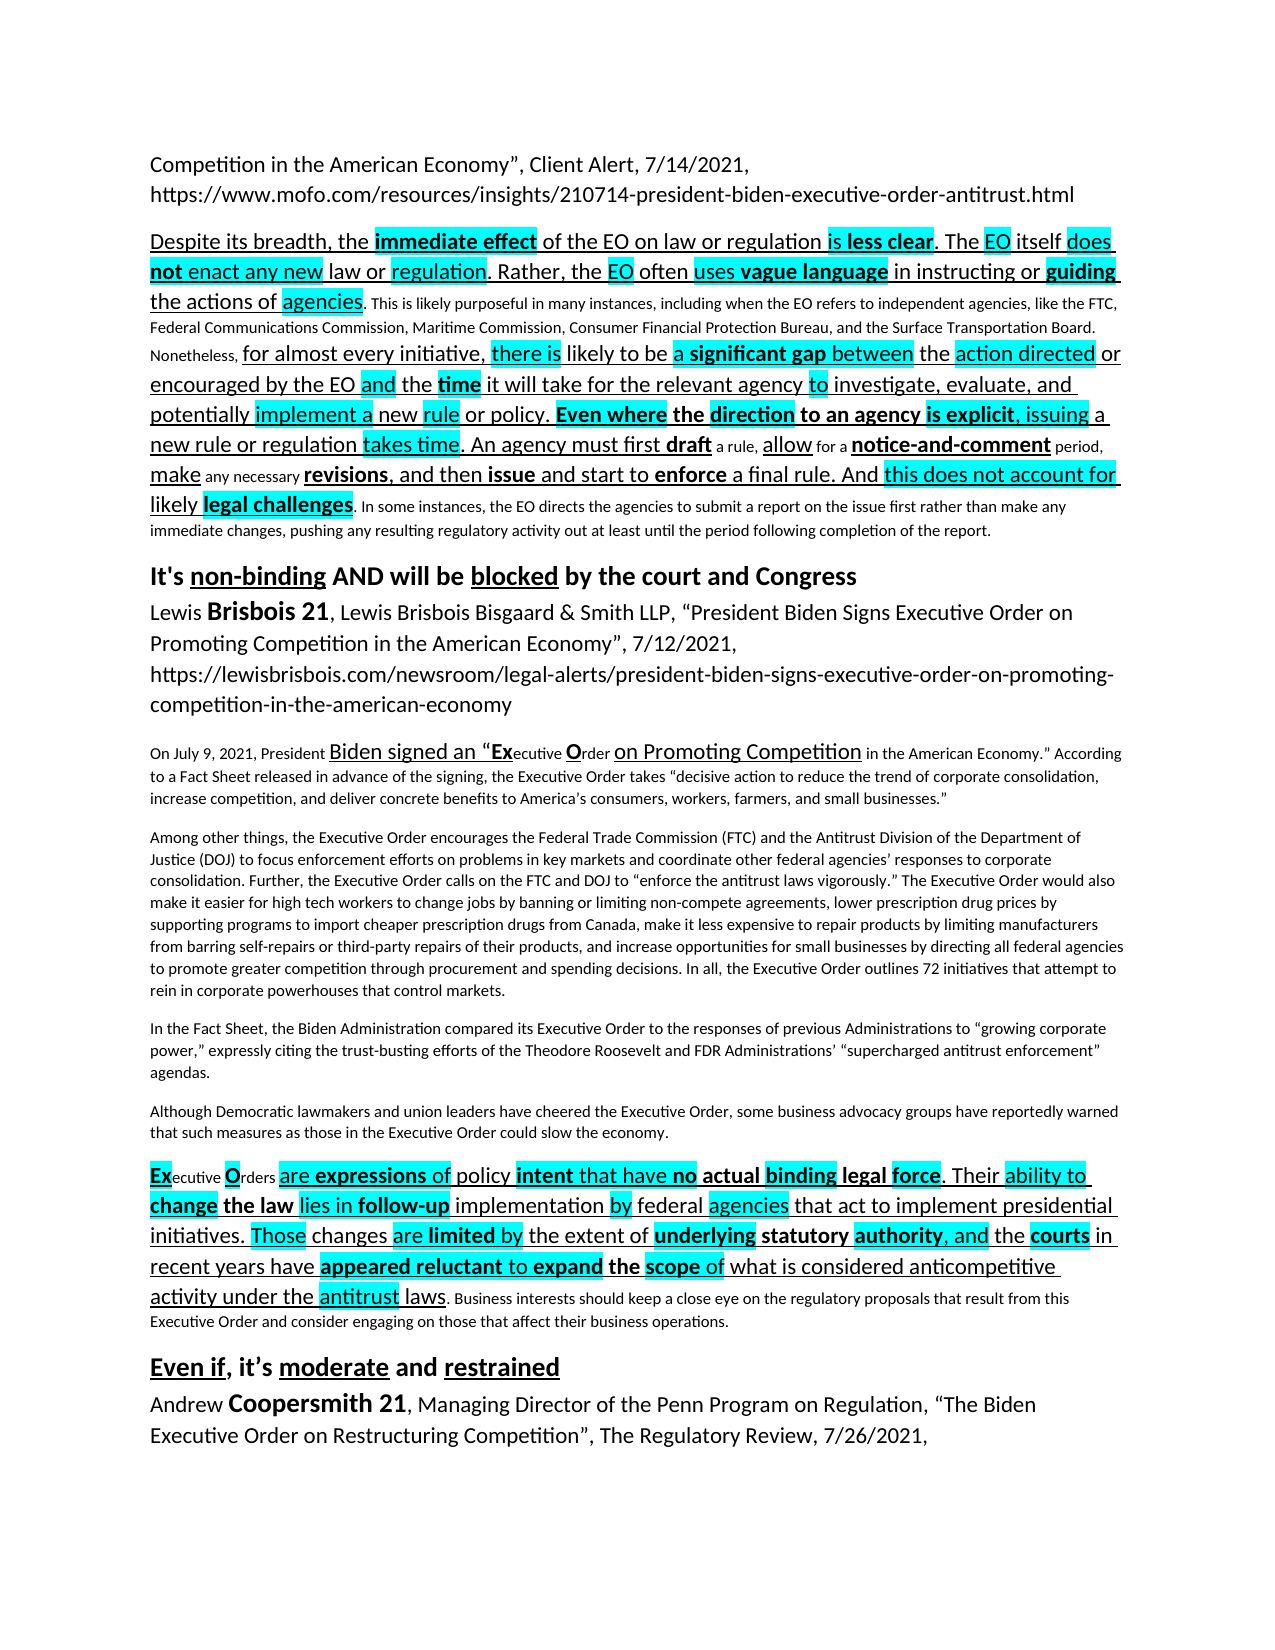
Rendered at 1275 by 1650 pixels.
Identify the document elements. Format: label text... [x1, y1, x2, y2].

text On July 9, 2021, President Biden signed an “Executive Order on Promoting Competition in the American Economy.” According to a Fact Sheet released in advance of the signing, the Executive Order takes “decisive action to reduce the trend of corporate consolidation, increase competition, and deliver concrete benefits to America’s consumers, workers, farmers, and small businesses.” [150, 737, 1125, 809]
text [150, 150, 1125, 208]
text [150, 1386, 1125, 1449]
subtitle Even if, it’s moderate and restrained [150, 1350, 1125, 1383]
text Despite its breadth, the immediate effect of the EO on law or regulation is less clear. The EO itself does not enact any new law or regulation. Rather, the EO often uses vague language in instructing or guiding the actions of agencies. This is likely purposeful in many instances, including when the EO refers to independent agencies, like the FTC, Federal Communications Commission, Maritime Commission, Consumer Financial Protection Bureau, and the Surface Transportation Board. Nonetheless, for almost every initiative, there is likely to be a significant gap between the action directed or encouraged by the EO and the time it will take for the relevant agency to investigate, evaluate, and potentially implement a new rule or policy. Even where the direction to an agency is explicit, issuing a new rule or regulation takes time. An agency must first draft a rule, allow for a notice-and-comment period, make any necessary revisions, and then issue and start to enforce a final rule. And this does not account for likely legal challenges. In some instances, the EO directs the agencies to submit a report on the issue first rather than make any immediate changes, pushing any resulting regulatory activity out at least until the period following completion of the report. [150, 227, 1125, 541]
text Although Democratic lawmakers and union leaders have cheered the Executive Order, some business advocacy groups have reportedly warned that such measures as those in the Executive Order could slow the economy. [150, 1101, 1125, 1143]
text Lewis Brisbois 21, Lewis Brisbois Bisgaard & Smith LLP, “President Biden Signs Executive Order on Promoting Competition in the American Economy”, 7/12/2021, https://lewisbrisbois.com/newsroom/legal-alerts/president-biden-signs-executive-order-on-promoting-competition-in-the-american-economy [150, 594, 1125, 718]
text Executive Orders are expressions of policy intent that have no actual binding legal force. Their ability to change the law lies in follow-up implementation by federal agencies that act to implement presidential initiatives. Those changes are limited by the extent of underlying statutory authority, and the courts in recent years have appeared reluctant to expand the scope of what is considered anticompetitive activity under the antitrust laws. Business interests should keep a close eye on the regulatory proposals that result from this Executive Order and consider engaging on those that affect their business operations. [150, 1161, 1125, 1332]
text In the Fact Sheet, the Biden Administration compared its Executive Order to the responses of previous Administrations to “growing corporate power,” expressly citing the trust-busting efforts of the Theodore Roosevelt and FDR Administrations’ “supercharged antitrust enforcement” agendas. [150, 1018, 1125, 1083]
subtitle It's non-binding AND will be blocked by the court and Congress [150, 559, 1125, 592]
text Among other things, the Executive Order encourages the Federal Trade Commission (FTC) and the Antitrust Division of the Department of Justice (DOJ) to focus enforcement efforts on problems in key markets and coordinate other federal agencies’ responses to corporate consolidation. Further, the Executive Order calls on the FTC and DOJ to “enforce the antitrust laws vigorously.” The Executive Order would also make it easier for high tech workers to change jobs by banning or limiting non-compete agreements, lower prescription drug prices by supporting programs to import cheaper prescription drugs from Canada, make it less expensive to repair products by limiting manufacturers from barring self-repairs or third-party repairs of their products, and increase opportunities for small businesses by directing all federal agencies to promote greater competition through procurement and spending decisions. In all, the Executive Order outlines 72 initiatives that attempt to rein in corporate powerhouses that control markets. [150, 827, 1125, 1000]
